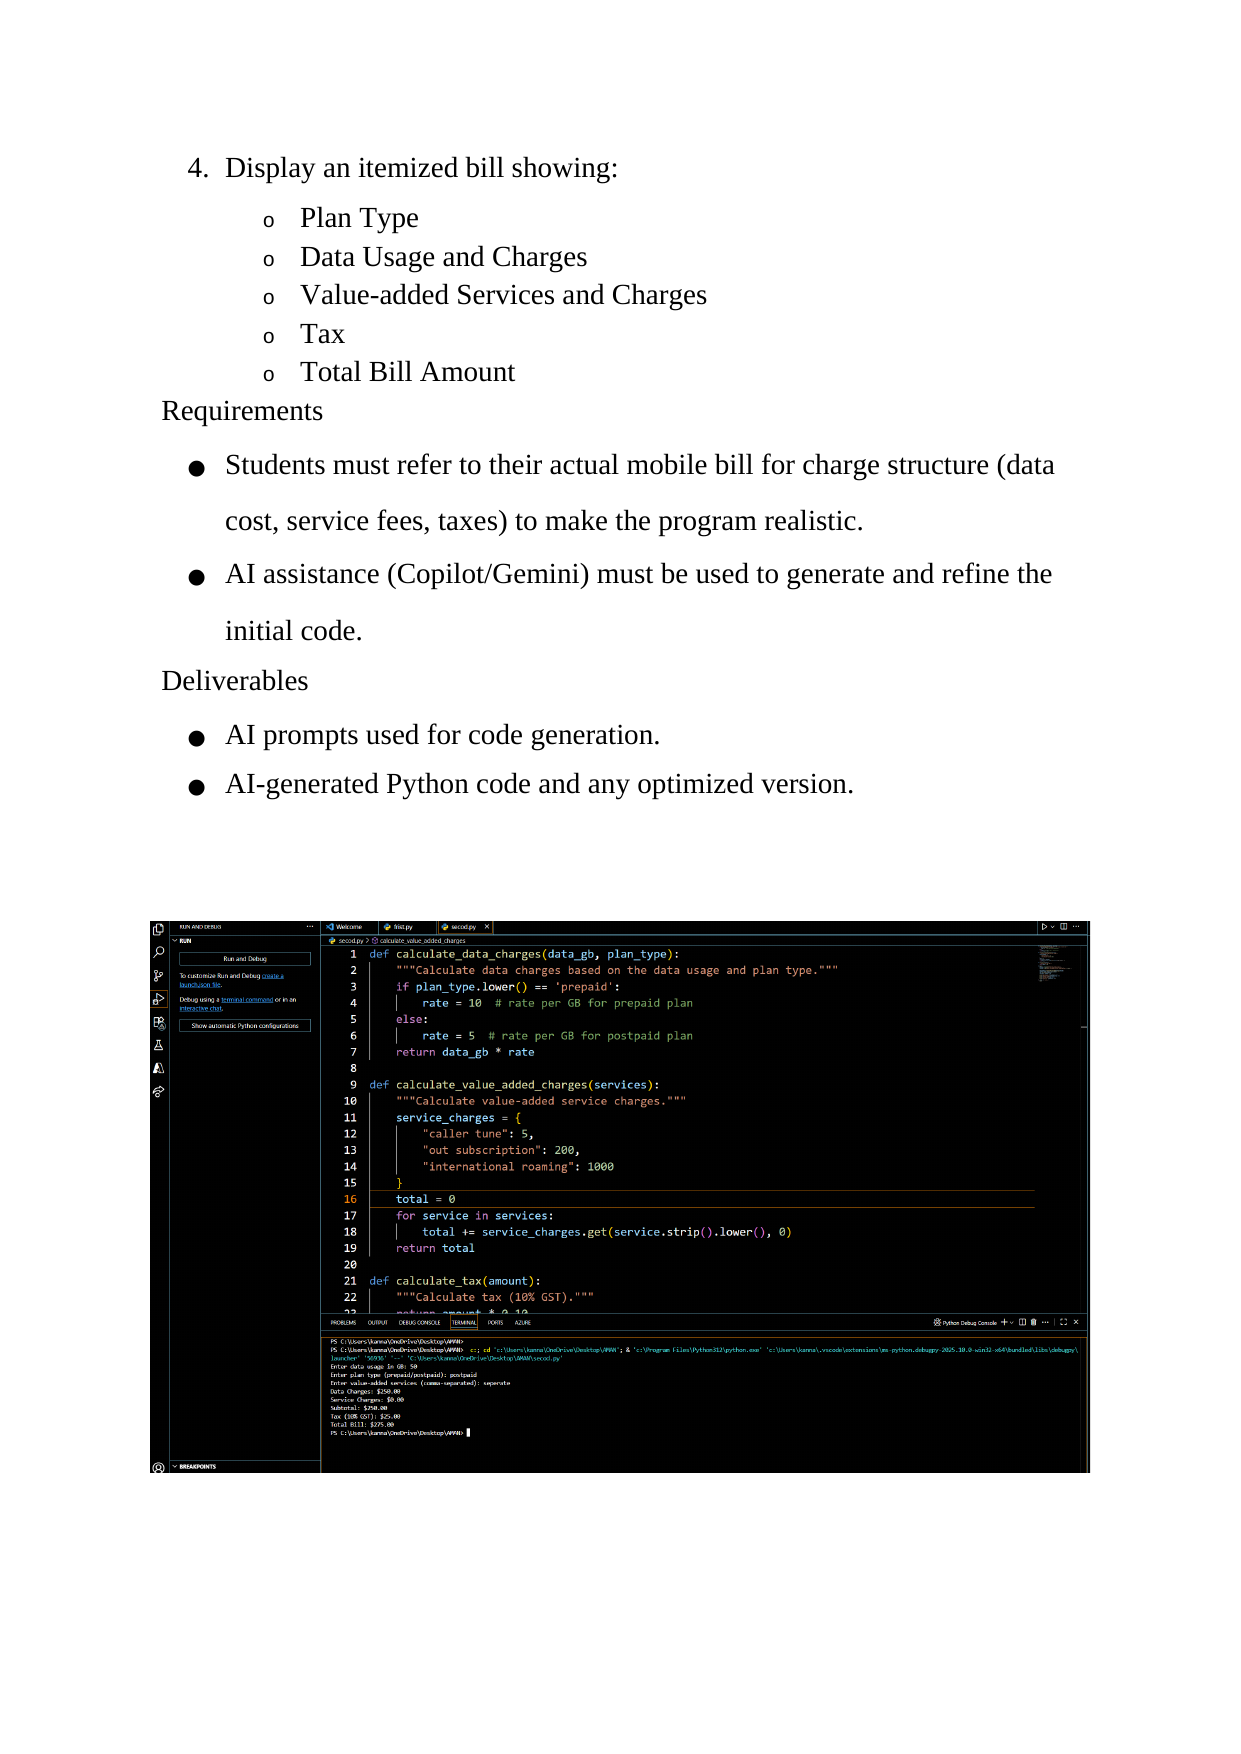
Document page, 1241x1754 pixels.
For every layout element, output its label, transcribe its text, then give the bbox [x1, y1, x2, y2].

list Display an itemized bill showing: [187, 150, 1090, 183]
text Deliverables [161, 663, 1090, 696]
text Requirements [161, 393, 1090, 427]
list Tax [262, 316, 1090, 349]
list Data Usage and Charges [262, 239, 1090, 272]
list Value-added Services and Charges [262, 277, 1090, 311]
list AI assistance (Copilot/Gemini) must be used to generate and refine the initial code. [187, 553, 1090, 646]
list Plan Type [262, 200, 1090, 234]
list AI prompts used for code generation. [187, 713, 1090, 756]
list Total Bill Amount [262, 354, 1090, 388]
list Students must refer to their actual mobile bill for charge structure (data cost, service fees, taxes) to make the program realistic. [187, 443, 1090, 536]
picture [150, 921, 1091, 1473]
list AI-generated Python code and any optimized version. [187, 762, 1090, 805]
